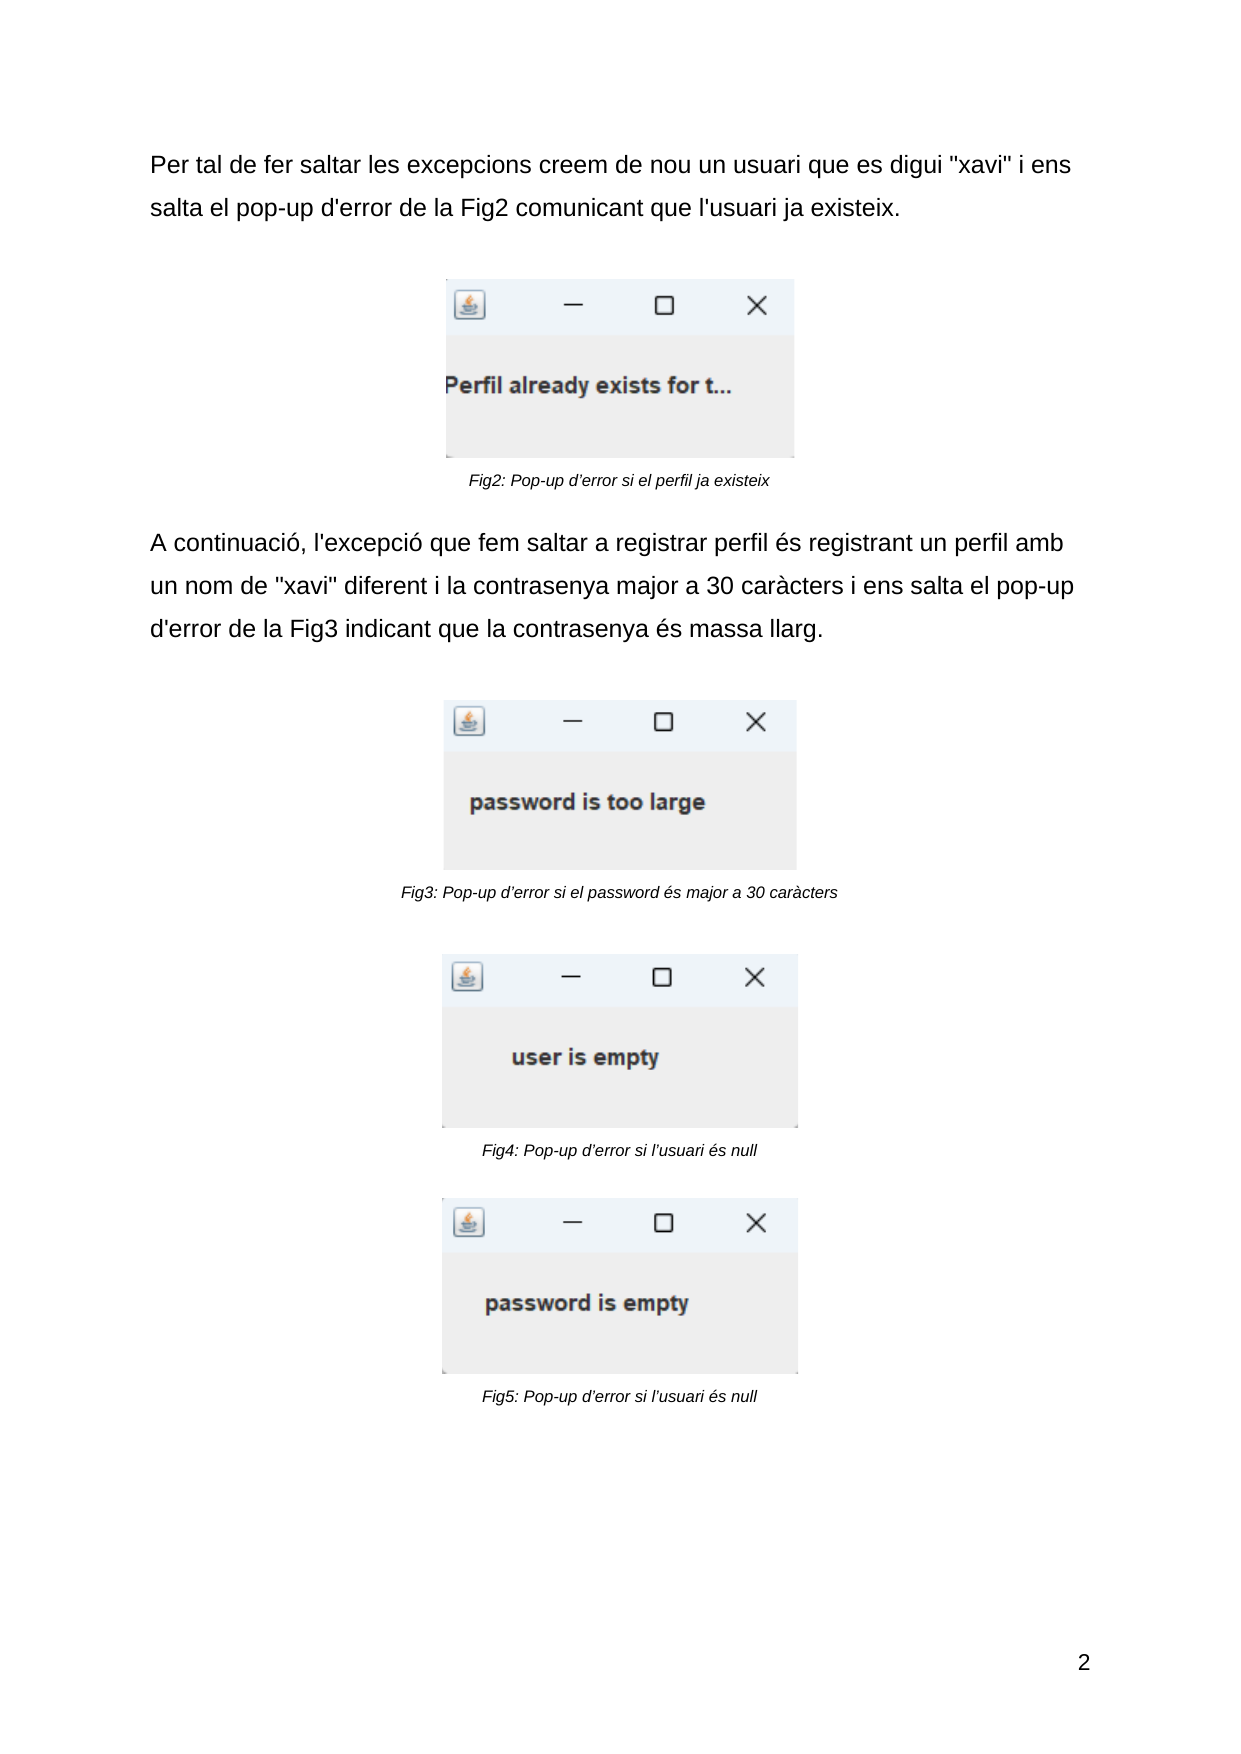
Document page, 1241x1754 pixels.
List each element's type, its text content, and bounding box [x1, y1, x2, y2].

picture [443, 700, 797, 870]
picture [442, 954, 799, 1128]
text Fig2: Pop-up d’error si el perfil ja existeix [150, 471, 1090, 490]
picture [446, 279, 795, 458]
picture [442, 1198, 799, 1374]
text Fig3: Pop-up d’error si el password és major a 30 caràcters [150, 882, 1090, 902]
text A continuació, l'excepció que fem saltar a registrar perfil és registrant un perfil amb un nom de "xavi" diferent i la contrasenya major a 30 caràcters i ens salta el pop-up d'error de la Fig3 indicant que la contrasenya és massa llarg. [150, 528, 1090, 643]
text Fig4: Pop-up d’error si l’usuari és null [150, 1141, 1090, 1160]
text Fig5: Pop-up d’error si l’usuari és null [150, 1387, 1090, 1406]
text Per tal de fer saltar les excepcions creem de nou un usuari que es digui "xavi" i ens salta el pop-up d'error de la Fig2 comunicant que l'usuari ja existeix. [150, 150, 1090, 222]
